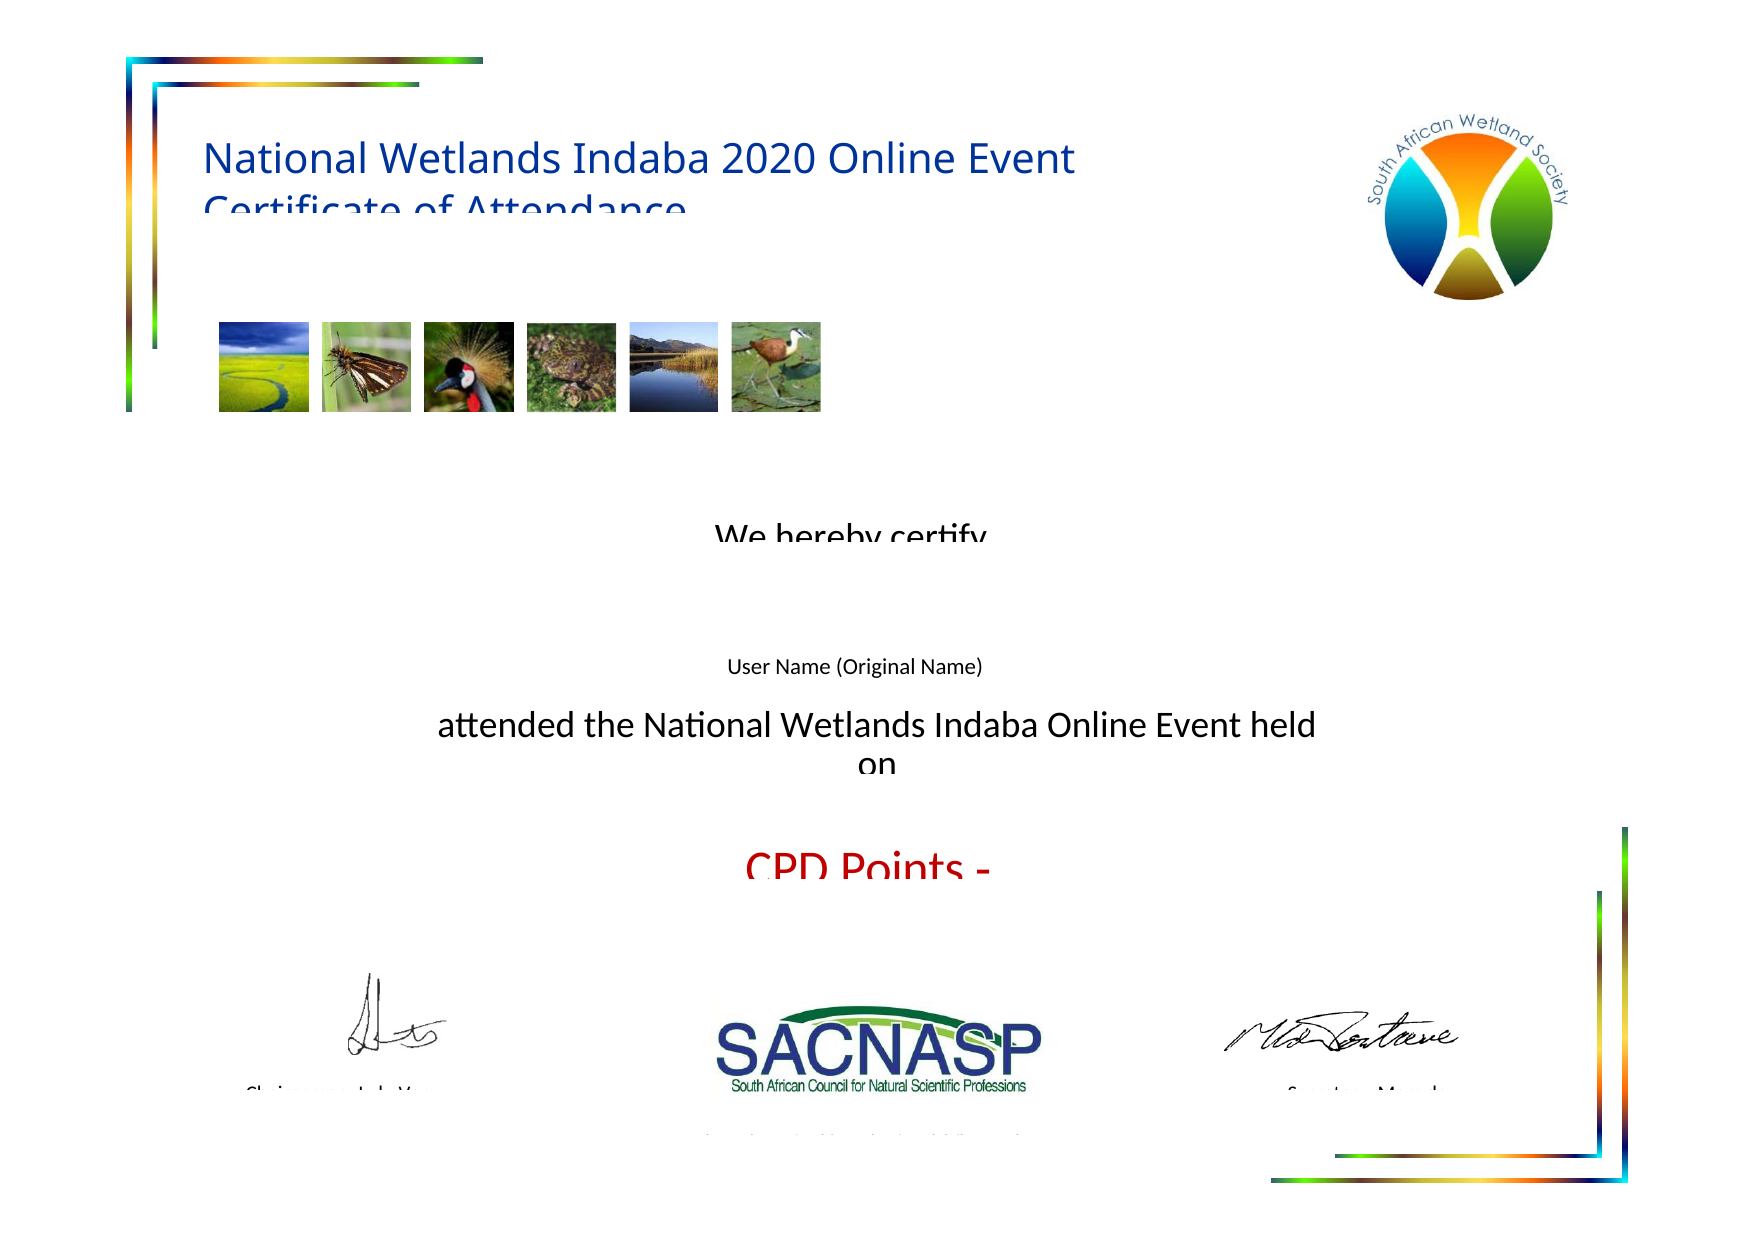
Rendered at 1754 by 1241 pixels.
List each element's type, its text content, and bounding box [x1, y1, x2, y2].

text User Name (Original Name) [179, 652, 1531, 680]
picture [629, 322, 718, 412]
picture [348, 973, 447, 1055]
picture [1223, 827, 1628, 1183]
picture [126, 57, 514, 412]
picture [710, 989, 1045, 1099]
picture [731, 322, 821, 412]
picture [526, 321, 617, 413]
picture [1367, 114, 1568, 300]
